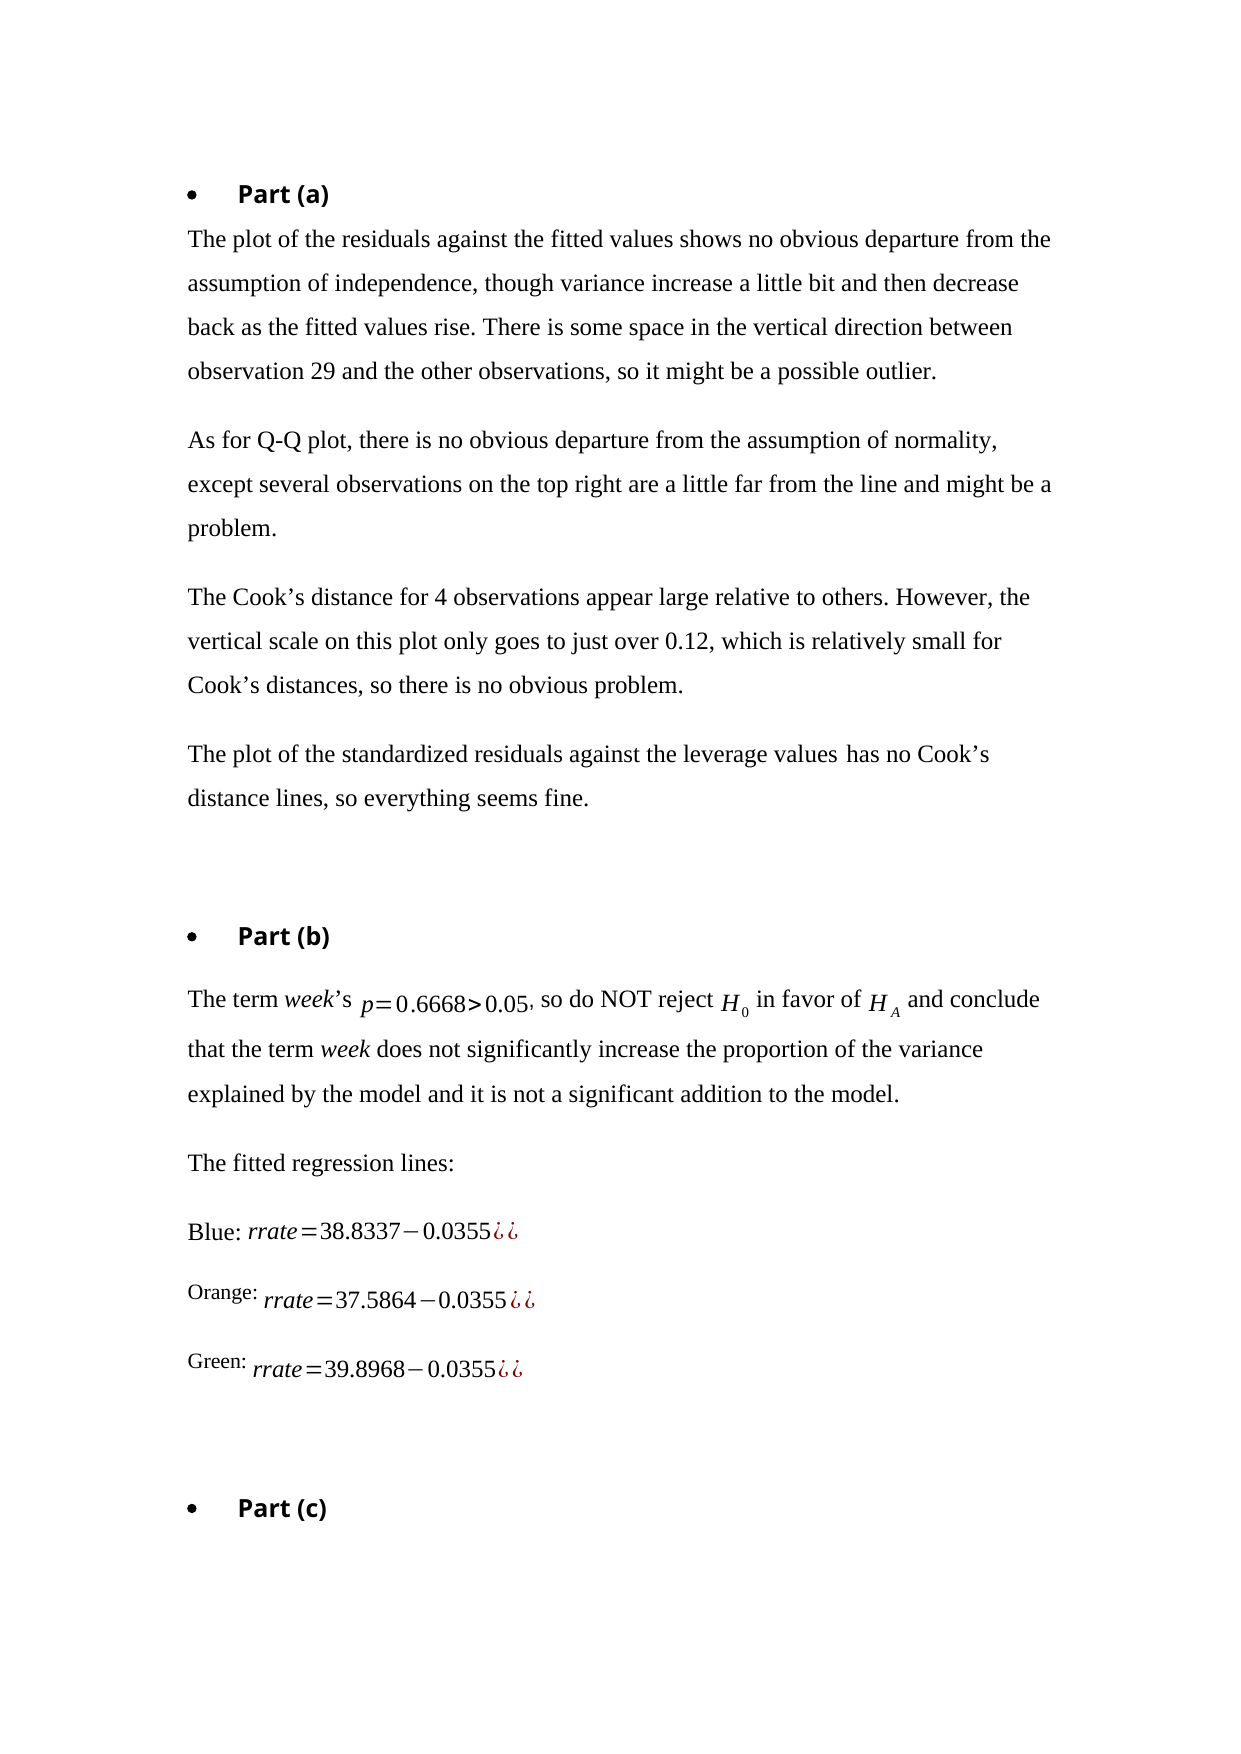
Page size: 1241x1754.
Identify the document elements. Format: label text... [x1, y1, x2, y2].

list Part (b) [187, 914, 1053, 958]
text Orange: [187, 1278, 1053, 1322]
text The plot of the standardized residuals against the leverage values has no Cook’s distance lines, so everything seems fine. [187, 732, 1053, 820]
text The plot of the residuals against the fitted values shows no obvious departure from the assumption of independence, though variance increase a little bit and then decrease back as the fitted values rise. There is some space in the vertical direction between observation 29 and the other observations, so it might be a possible outlier. [187, 216, 1053, 392]
text The term week’s , so do NOT reject in favor of and conclude that the term week does not significantly increase the proportion of the variance explained by the model and it is not a significant addition to the model. [187, 983, 1053, 1115]
list Part (a) [187, 172, 1053, 216]
text The fitted regression lines: [187, 1140, 1053, 1184]
text Green: [187, 1347, 1053, 1391]
text The Cook’s distance for 4 observations appear large relative to others. However, the vertical scale on this plot only goes to just over 0.12, which is relatively small for Cook’s distances, so there is no obvious problem. [187, 574, 1053, 707]
list Part (c) [187, 1485, 1053, 1529]
text As for Q-Q plot, there is no obvious departure from the assumption of normality, except several observations on the top right are a little far from the line and might be a problem. [187, 417, 1053, 549]
text Blue: [187, 1209, 1053, 1253]
